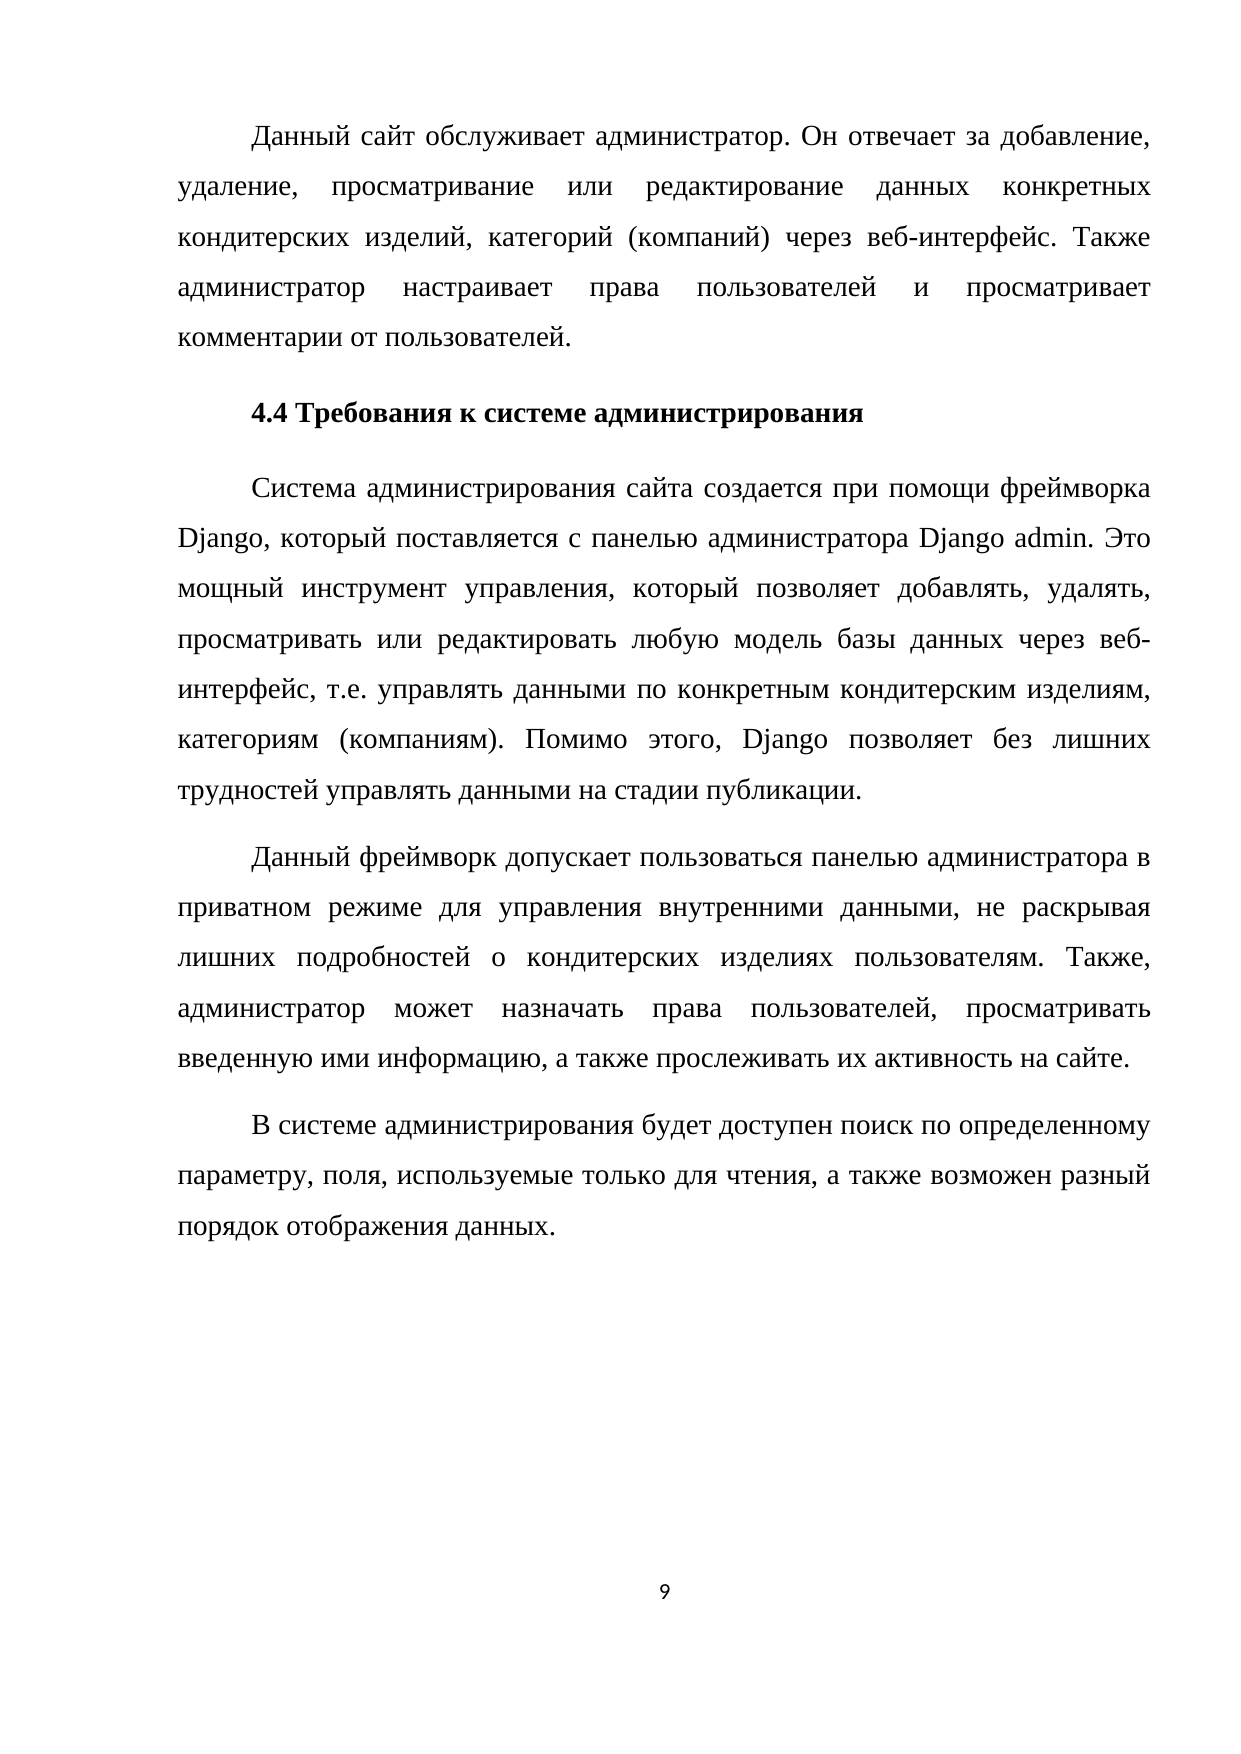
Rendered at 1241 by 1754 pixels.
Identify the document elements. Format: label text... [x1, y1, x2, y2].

text Данный сайт обслуживает администратор. Он отвечает за добавление, удаление, просматривание или редактирование данных конкретных кондитерских изделий, категорий (компаний) через веб-интерфейс. Также администратор настраивает права пользователей и просматривает комментарии от пользователей. [177, 118, 1152, 353]
text Требования к системе администрирования [177, 395, 1152, 428]
text Система администрирования сайта создается при помощи фреймворка Django, который поставляется с панелью администратора Django admin. Это мощный инструмент управления, который позволяет добавлять, удалять, просматривать или редактировать любую модель базы данных через веб-интерфейс, т.е. управлять данными по конкретным кондитерским изделиям, категориям (компаниям). Помимо этого, Django позволяет без лишних трудностей управлять данными на стадии публикации. [177, 470, 1152, 805]
text В системе администрирования будет доступен поиск по определенному параметру, поля, используемые только для чтения, а также возможен разный порядок отображения данных. [177, 1107, 1152, 1241]
text Данный фреймворк допускает пользоваться панелью администратора в приватном режиме для управления внутренними данными, не раскрывая лишних подробностей о кондитерских изделиях пользователям. Также, администратор может назначать права пользователей, просматривать введенную ими информацию, а также прослеживать их активность на сайте. [177, 839, 1152, 1074]
